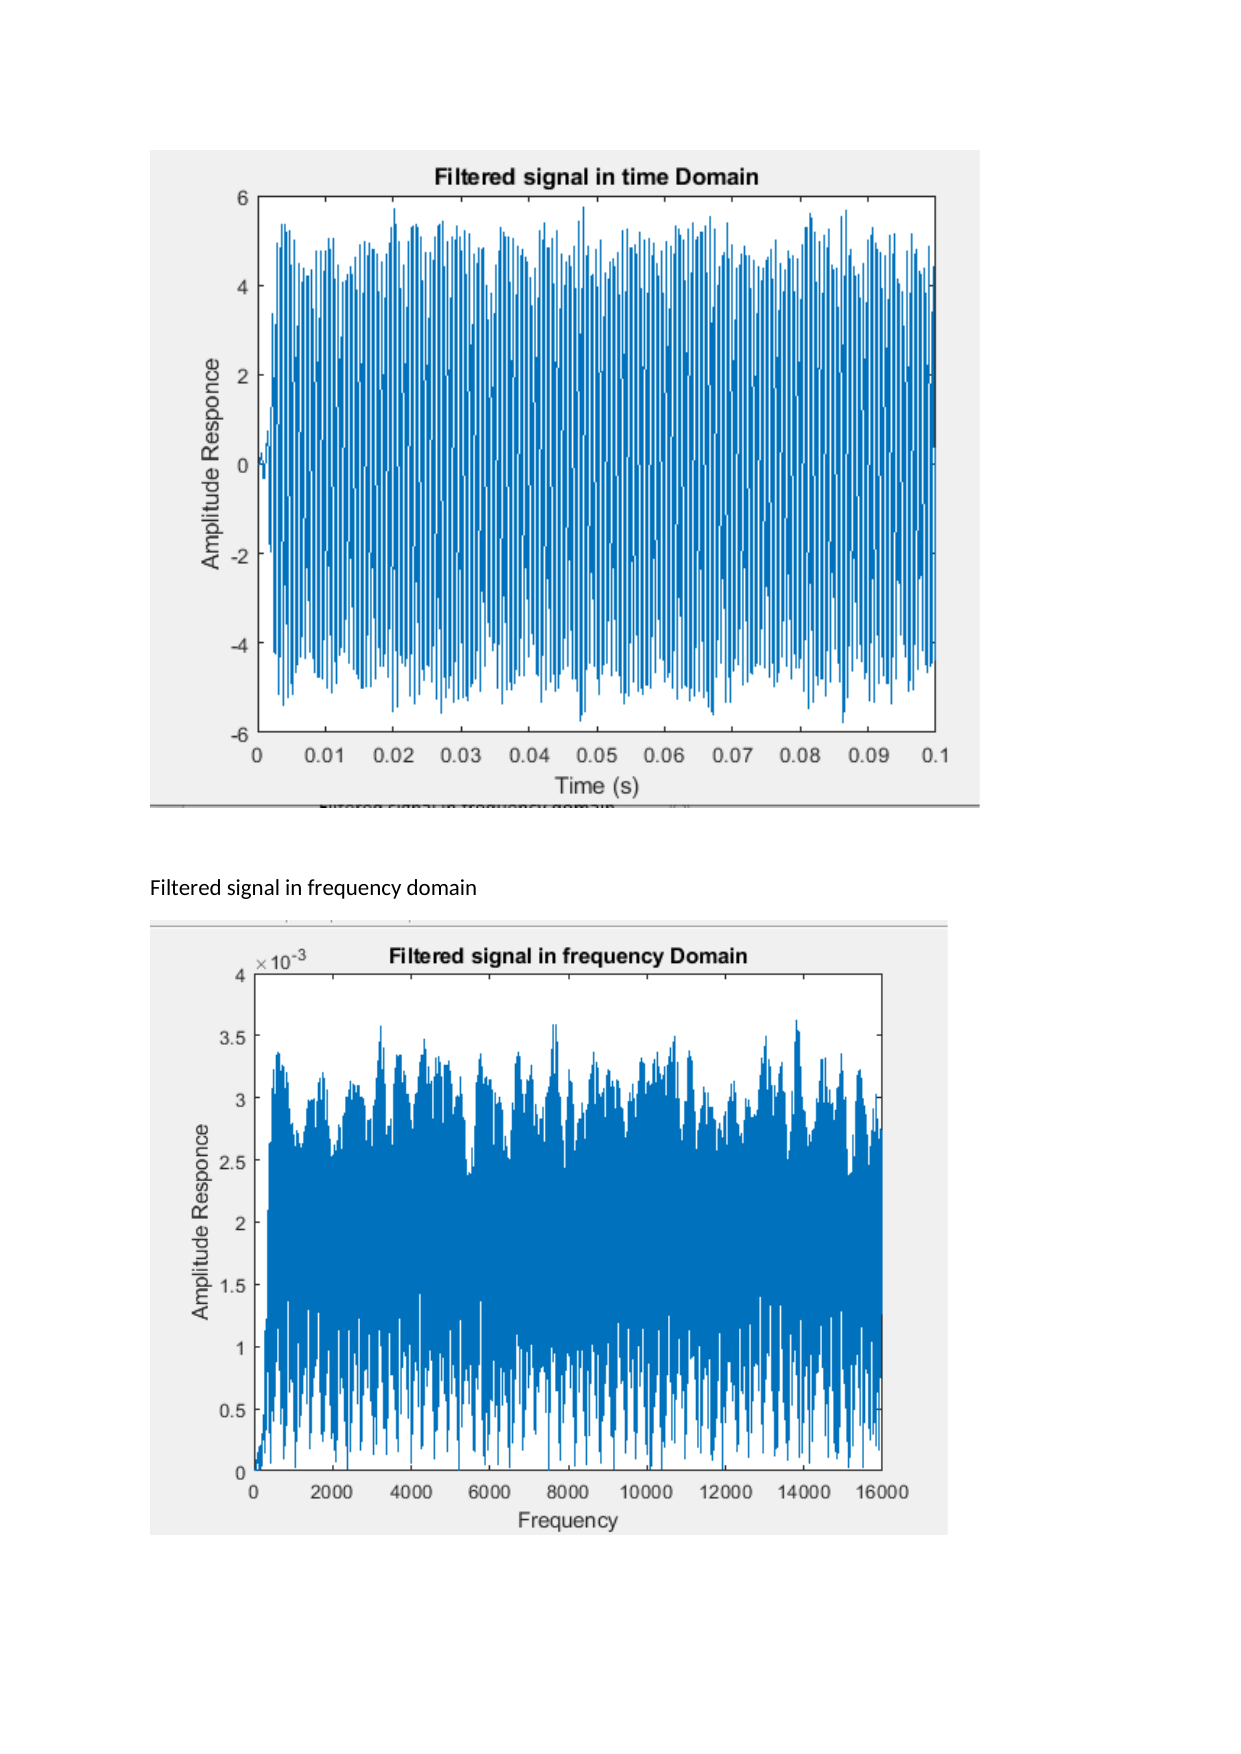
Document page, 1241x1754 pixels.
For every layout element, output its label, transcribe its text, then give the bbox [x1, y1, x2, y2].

text Filtered signal in frequency domain [150, 873, 1090, 902]
picture [150, 150, 980, 808]
picture [150, 920, 948, 1535]
